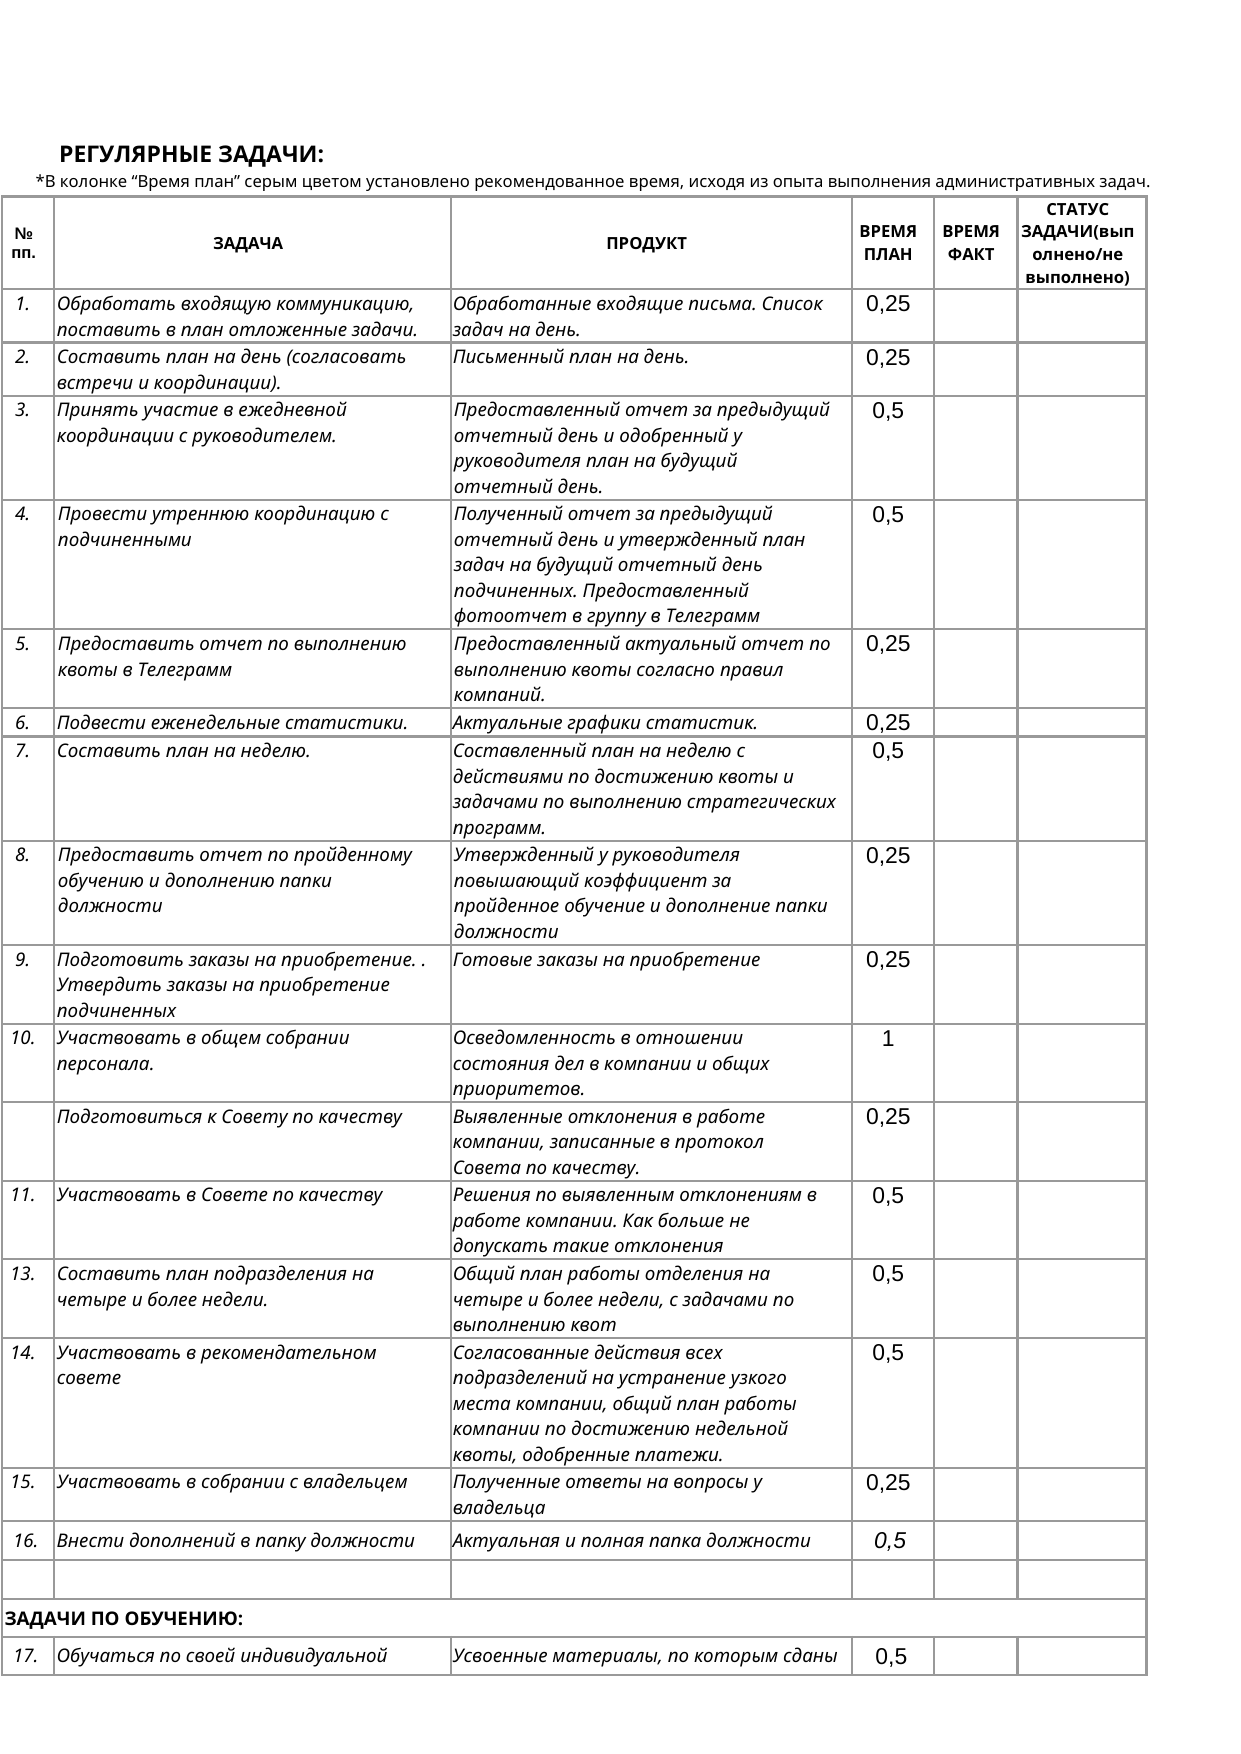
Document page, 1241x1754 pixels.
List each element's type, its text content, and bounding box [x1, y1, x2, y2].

table_cell Предоставить отчет по выполнению квоты в Телеграмм [55, 630, 450, 707]
table_cell [935, 1260, 1016, 1337]
table_cell [935, 842, 1016, 944]
table_cell [935, 344, 1016, 394]
table_cell 16. [3, 1522, 53, 1559]
table_cell Подвести еженедельные статистики. [55, 709, 450, 735]
table_cell [1019, 946, 1145, 1022]
table_cell [935, 1561, 1016, 1597]
table_cell [3, 1103, 53, 1180]
table_cell 0,5 [853, 738, 933, 839]
table_cell Предоставить отчет по пройденному обучению и дополнению папки должности [55, 842, 450, 944]
table_cell [935, 397, 1016, 499]
table_cell [1019, 1638, 1145, 1674]
table_cell 0,25 [853, 290, 933, 341]
table_cell 10. [3, 1025, 53, 1101]
table_cell 0,5 [853, 501, 933, 628]
table_cell [935, 290, 1016, 341]
table_cell Письменный план на день. [452, 344, 851, 394]
table_header ВРЕМЯ ПЛАН [853, 198, 933, 288]
table_cell [1019, 1103, 1145, 1180]
table_cell 1. [3, 290, 53, 341]
table_cell 2. [3, 344, 53, 394]
table_cell [935, 709, 1016, 735]
table_header ПРОДУКТ [452, 198, 851, 288]
table_cell [1019, 630, 1145, 707]
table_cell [452, 1638, 851, 1674]
table_cell [55, 1561, 450, 1597]
table_cell [935, 1103, 1016, 1180]
table_cell 4. [3, 501, 53, 628]
table_cell Участвовать в общем собрании персонала. [55, 1025, 450, 1101]
table_cell Внести дополнений в папку должности [55, 1522, 450, 1559]
table_cell Составить план на день (согласовать встречи и координации). [55, 344, 450, 394]
table_cell [1019, 709, 1145, 735]
table_cell [1019, 1339, 1145, 1467]
table_cell Принять участие в ежедневной координации с руководителем. [55, 397, 450, 499]
table_cell Предоставленный отчет за предыдущий отчетный день и одобренный у руководителя план на будущий отчетный день. [452, 397, 851, 499]
table_cell [935, 1522, 1016, 1559]
table_cell 17. [3, 1638, 53, 1674]
table_cell [1019, 1469, 1145, 1520]
table_cell Обработать входящую коммуникацию, поставить в план отложенные задачи. [55, 290, 450, 341]
table_cell Обработанные входящие письма. Список задач на день. [452, 290, 851, 341]
table_cell 0,25 [853, 344, 933, 394]
table_cell 1 [853, 1025, 933, 1101]
table_cell 0,25 [853, 946, 933, 1022]
table_cell Подготовиться к Совету по качеству [55, 1103, 450, 1180]
table_cell [1019, 1561, 1145, 1597]
table_cell 3. [3, 397, 53, 499]
table_cell 0,25 [853, 842, 933, 944]
table_cell 0,5 [853, 1522, 933, 1559]
table_cell 0,25 [853, 1469, 933, 1520]
table_cell Актуальные графики статистик. [452, 709, 851, 735]
text *В колонке “Время план” серым цветом установлено рекомендованное время, исходя из опыта выполнения административных задач. [35, 169, 1196, 192]
table_cell [1019, 738, 1145, 839]
table_cell [1019, 290, 1145, 341]
table_cell 0,5 [853, 1260, 933, 1337]
table_cell 0,25 [853, 709, 933, 735]
table_cell 0,5 [853, 1182, 933, 1258]
table_cell [935, 946, 1016, 1022]
table_cell Готовые заказы на приобретение [452, 946, 851, 1022]
table_cell [1019, 501, 1145, 628]
table_cell [935, 738, 1016, 839]
table_cell Актуальная и полная папка должности [452, 1522, 851, 1559]
table_cell [935, 1182, 1016, 1258]
table_cell Утвержденный у руководителя повышающий коэффициент за пройденное обучение и дополнение папки должности [452, 842, 851, 944]
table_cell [55, 1638, 450, 1674]
table_cell [935, 501, 1016, 628]
table_cell Согласованные действия всех подразделений на устранение узкого места компании, общий план работы компании по достижению недельной квоты, одобренные платежи. [452, 1339, 851, 1467]
table_cell Участвовать в рекомендательном совете [55, 1339, 450, 1467]
table_cell 0,5 [853, 1638, 933, 1674]
table_cell 5. [3, 630, 53, 707]
table_cell [935, 630, 1016, 707]
table_cell [935, 1025, 1016, 1101]
table_cell [3, 1561, 53, 1597]
table_cell Подготовить заказы на приобретение. . Утвердить заказы на приобретение подчиненных [55, 946, 450, 1022]
table_cell 15. [3, 1469, 53, 1520]
table_cell 13. [3, 1260, 53, 1337]
table_cell [1019, 1025, 1145, 1101]
table_cell Провести утреннюю координацию с подчиненными [55, 501, 450, 628]
table_cell Предоставленный актуальный отчет по выполнению квоты согласно правил компаний. [452, 630, 851, 707]
table_cell 6. [3, 709, 53, 735]
table_cell Полученный отчет за предыдущий отчетный день и утвержденный план задач на будущий отчетный день подчиненных. Предоставленный фотоотчет в группу в Телеграмм [452, 501, 851, 628]
table_cell Составить план на неделю. [55, 738, 450, 839]
table_cell [1019, 344, 1145, 394]
table_cell 0,5 [853, 1339, 933, 1467]
table_cell Общий план работы отделения на четыре и более недели, с задачами по выполнению квот [452, 1260, 851, 1337]
table_cell Полученные ответы на вопросы у владельца [452, 1469, 851, 1520]
table_cell 8. [3, 842, 53, 944]
table_cell Составить план подразделения на четыре и более недели. [55, 1260, 450, 1337]
table_cell [935, 1638, 1016, 1674]
table_cell [1019, 397, 1145, 499]
table_cell Выявленные отклонения в работе компании, записанные в протокол Совета по качеству. [452, 1103, 851, 1180]
table_cell [935, 1469, 1016, 1520]
table_cell 7. [3, 738, 53, 839]
table_header № пп. [3, 198, 53, 288]
table_cell 0,25 [853, 630, 933, 707]
table_cell [1019, 1182, 1145, 1258]
table_cell Участвовать в собрании с владельцем [55, 1469, 450, 1520]
table_cell [853, 1561, 933, 1597]
table_header ЗАДАЧА [55, 198, 450, 288]
table_cell Составленный план на неделю с действиями по достижению квоты и задачами по выполнению стратегических программ. [452, 738, 851, 839]
table_cell Решения по выявленным отклонениям в работе компании. Как больше не допускать такие отклонения [452, 1182, 851, 1258]
table_cell 0,5 [853, 397, 933, 499]
table_cell [452, 1561, 851, 1597]
table_header СТАТУС ЗАДАЧИ(выполнено/не выполнено) [1019, 198, 1145, 288]
table_cell Участвовать в Совете по качеству [55, 1182, 450, 1258]
table_cell [1019, 1522, 1145, 1559]
table_cell ЗАДАЧИ ПО ОБУЧЕНИЮ: [3, 1600, 1145, 1636]
table_cell 11. [3, 1182, 53, 1258]
table_cell Осведомленность в отношении состояния дел в компании и общих приоритетов. [452, 1025, 851, 1101]
text РЕГУЛЯРНЫЕ ЗАДАЧИ: [59, 138, 1196, 169]
table_cell 14. [3, 1339, 53, 1467]
table_header ВРЕМЯ ФАКТ [935, 198, 1016, 288]
table_cell [1019, 1260, 1145, 1337]
table_cell [935, 1339, 1016, 1467]
table_cell 9. [3, 946, 53, 1022]
table_cell [1019, 842, 1145, 944]
table_cell 0,25 [853, 1103, 933, 1180]
